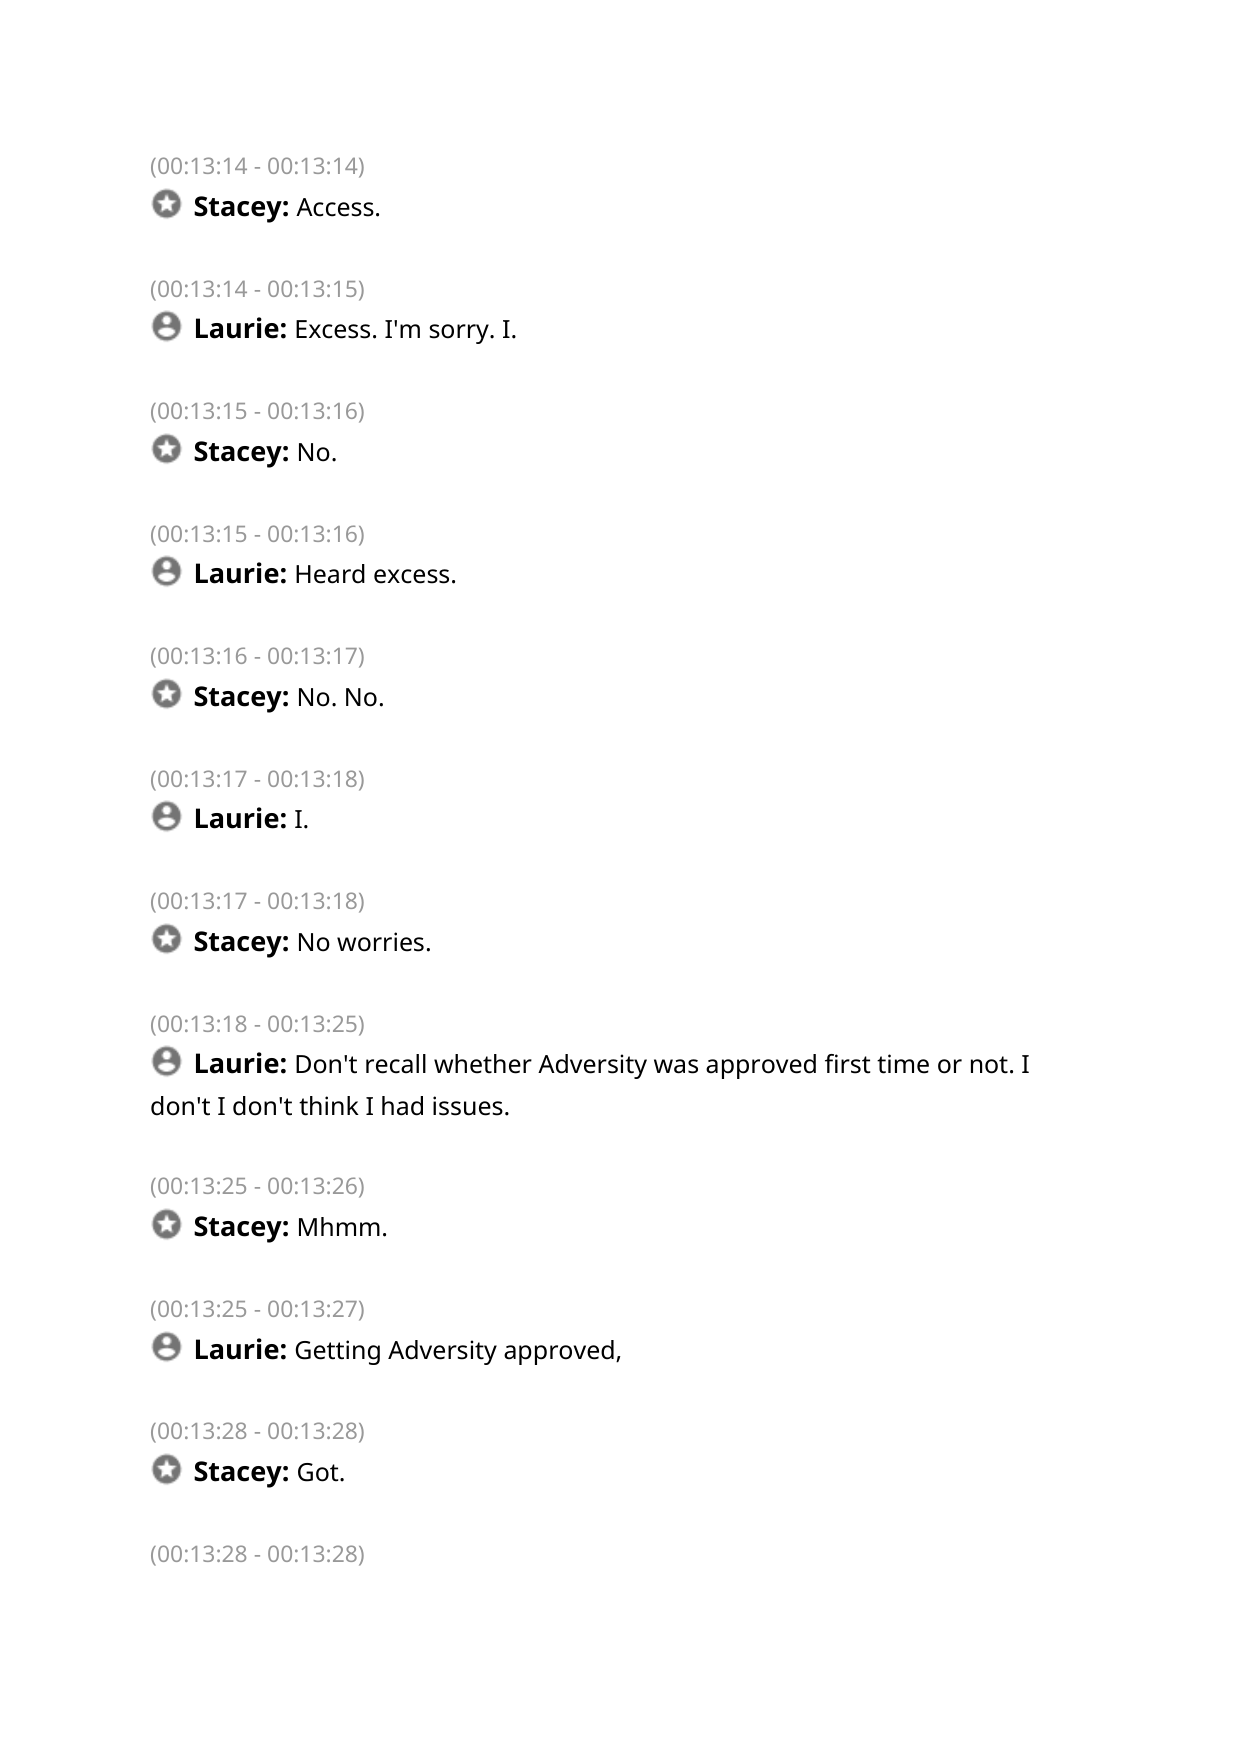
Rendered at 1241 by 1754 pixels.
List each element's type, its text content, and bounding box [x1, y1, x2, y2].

picture [150, 1330, 184, 1364]
text Laurie: Don't recall whether Adversity was approved first time or not. I don't I don't think I had issues. [150, 1045, 1090, 1123]
text Laurie: I. [150, 800, 1090, 837]
picture [150, 554, 184, 589]
picture [150, 432, 184, 466]
text Stacey: No. No. [150, 677, 1090, 714]
text (00:13:28 - 00:13:28) [150, 1415, 1090, 1447]
text Stacey: Access. [150, 187, 1090, 224]
text (00:13:28 - 00:13:28) [150, 1538, 1090, 1569]
picture [150, 1044, 184, 1079]
text (00:13:14 - 00:13:15) [150, 272, 1090, 304]
text (00:13:25 - 00:13:26) [150, 1170, 1090, 1202]
text Stacey: Mhmm. [150, 1208, 1090, 1245]
picture [150, 922, 184, 956]
text (00:13:14 - 00:13:14) [150, 150, 1090, 181]
text Laurie: Excess. I'm sorry. I. [150, 310, 1090, 347]
text (00:13:15 - 00:13:16) [150, 517, 1090, 549]
text (00:13:17 - 00:13:18) [150, 762, 1090, 794]
text Laurie: Getting Adversity approved, [150, 1330, 1090, 1367]
text (00:13:25 - 00:13:27) [150, 1293, 1090, 1324]
text (00:13:18 - 00:13:25) [150, 1007, 1090, 1039]
text Stacey: No worries. [150, 922, 1090, 959]
text Stacey: No. [150, 432, 1090, 469]
picture [150, 1207, 184, 1242]
picture [150, 799, 184, 834]
text (00:13:15 - 00:13:16) [150, 395, 1090, 426]
text (00:13:16 - 00:13:17) [150, 640, 1090, 671]
picture [150, 1452, 184, 1487]
text Stacey: Got. [150, 1453, 1090, 1490]
text (00:13:17 - 00:13:18) [150, 885, 1090, 916]
picture [150, 187, 184, 221]
text Laurie: Heard excess. [150, 555, 1090, 592]
picture [150, 309, 184, 344]
picture [150, 677, 184, 711]
